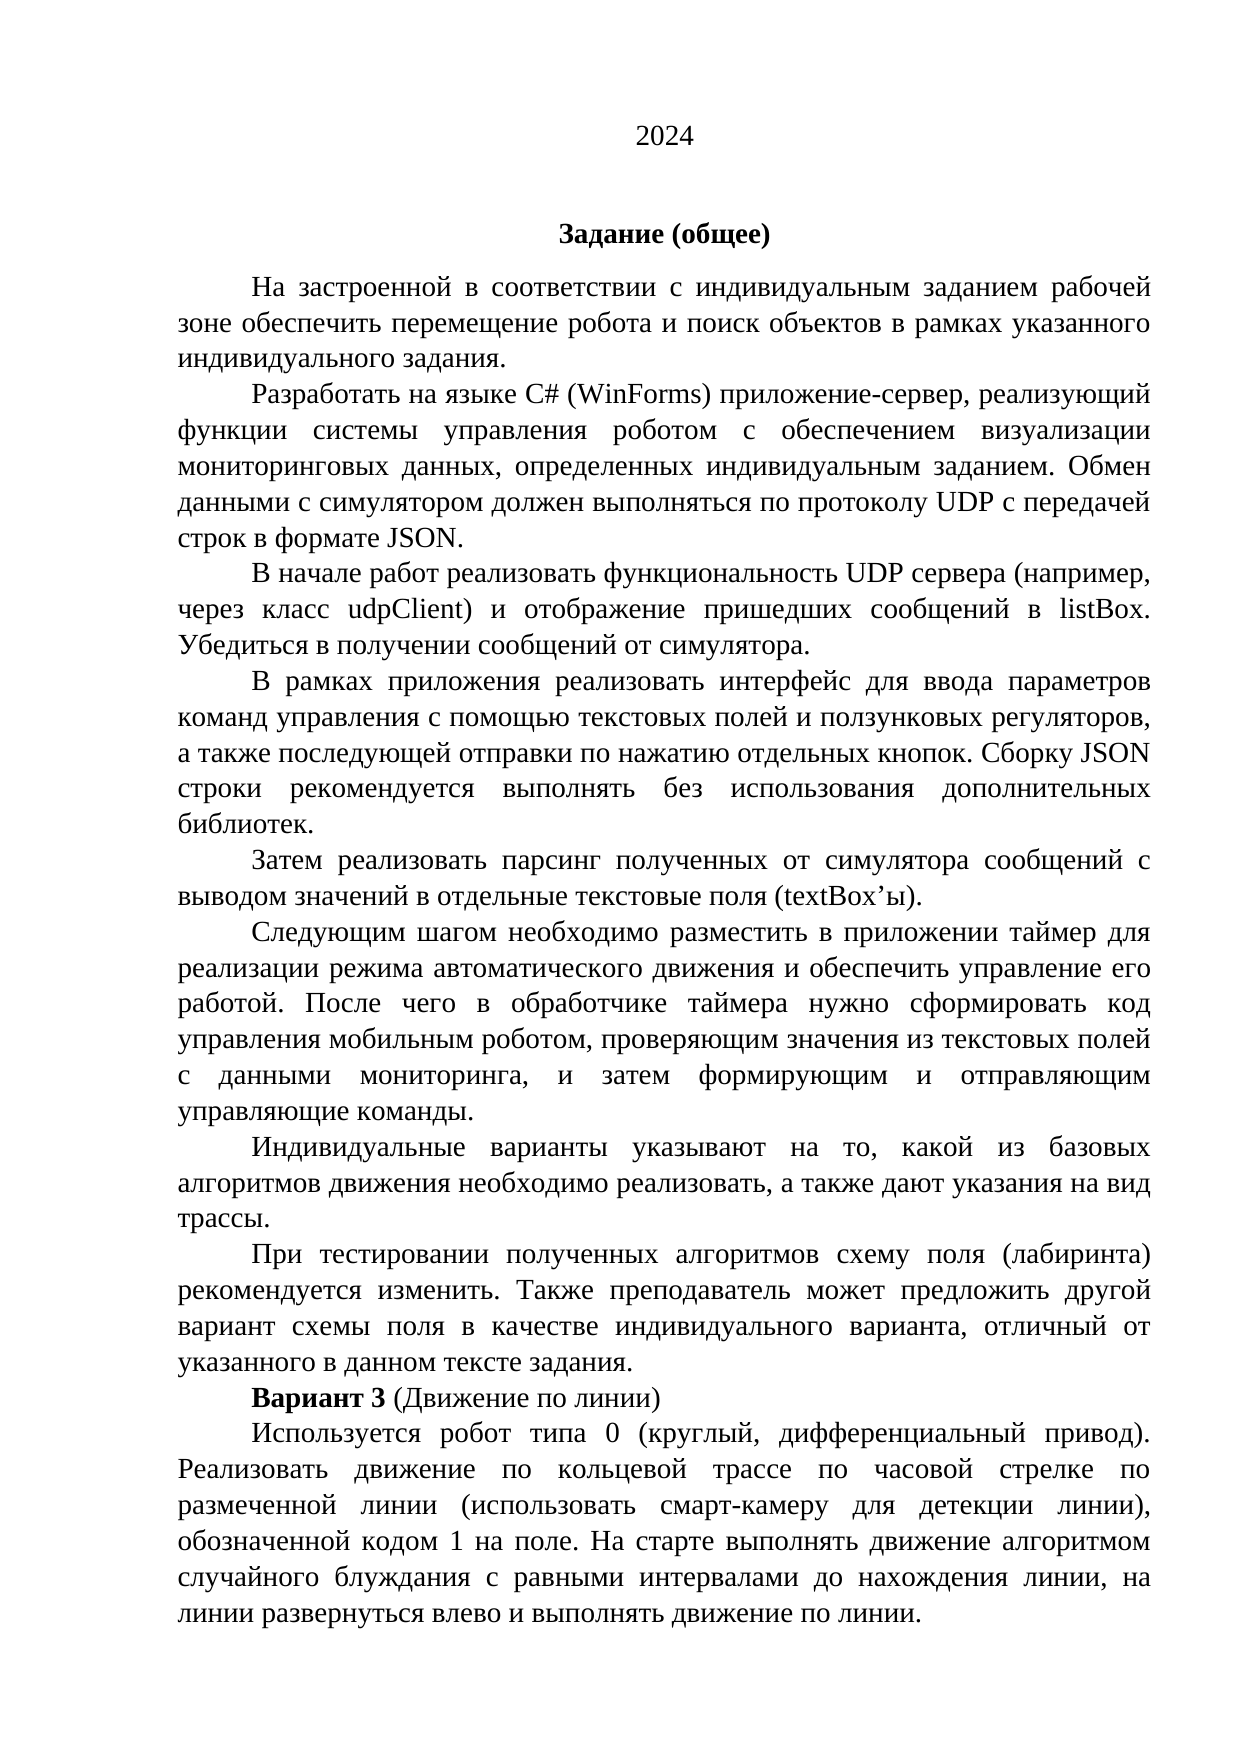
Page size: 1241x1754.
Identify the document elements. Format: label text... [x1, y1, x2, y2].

text Вариант 3 (Движение по линии) [177, 1380, 1152, 1413]
text Используется робот типа 0 (круглый, дифференциальный привод). Реализовать движение по кольцевой трассе по часовой стрелке по размеченной линии (использовать смарт-камеру для детекции линии), обозначенной кодом 1 на поле. На старте выполнять движение алгоритмом случайного блуждания с равными интервалами до нахождения линии, на линии развернуться влево и выполнять движение по линии. [177, 1416, 1152, 1628]
text В рамках приложения реализовать интерфейс для ввода параметров команд управления с помощью текстовых полей и ползунковых регуляторов, а также последующей отправки по нажатию отдельных кнопок. Сборку JSON строки рекомендуется выполнять без использования дополнительных библиотек. [177, 663, 1152, 840]
text Затем реализовать парсинг полученных от симулятора сообщений с выводом значений в отдельные текстовые поля (textBox’ы). [177, 842, 1152, 912]
text 2024 [177, 118, 1152, 152]
text Задание (общее) [177, 217, 1152, 250]
text При тестировании полученных алгоритмов схему поля (лабиринта) рекомендуется изменить. Также преподаватель может предложить другой вариант схемы поля в качестве индивидуального варианта, отличный от указанного в данном тексте задания. [177, 1236, 1152, 1377]
text На застроенной в соответствии с индивидуальным заданием рабочей зоне обеспечить перемещение робота и поиск объектов в рамках указанного индивидуального задания. [177, 269, 1152, 374]
text В начале работ реализовать функциональность UDP сервера (например, через класс udpClient) и отображение пришедших сообщений в listBox. Убедиться в получении сообщений от симулятора. [177, 556, 1152, 661]
text Индивидуальные варианты указывают на то, какой из базовых алгоритмов движения необходимо реализовать, а также дают указания на вид трассы. [177, 1129, 1152, 1234]
text Следующим шагом необходимо разместить в приложении таймер для реализации режима автоматического движения и обеспечить управление его работой. После чего в обработчике таймера нужно сформировать код управления мобильным роботом, проверяющим значения из текстовых полей с данными мониторинга, и затем формирующим и отправляющим управляющие команды. [177, 914, 1152, 1127]
text Разработать на языке C# (WinForms) приложение-сервер, реализующий функции системы управления роботом с обеспечением визуализации мониторинговых данных, определенных индивидуальным заданием. Обмен данными с симулятором должен выполняться по протоколу UDP с передачей строк в формате JSON. [177, 376, 1152, 553]
